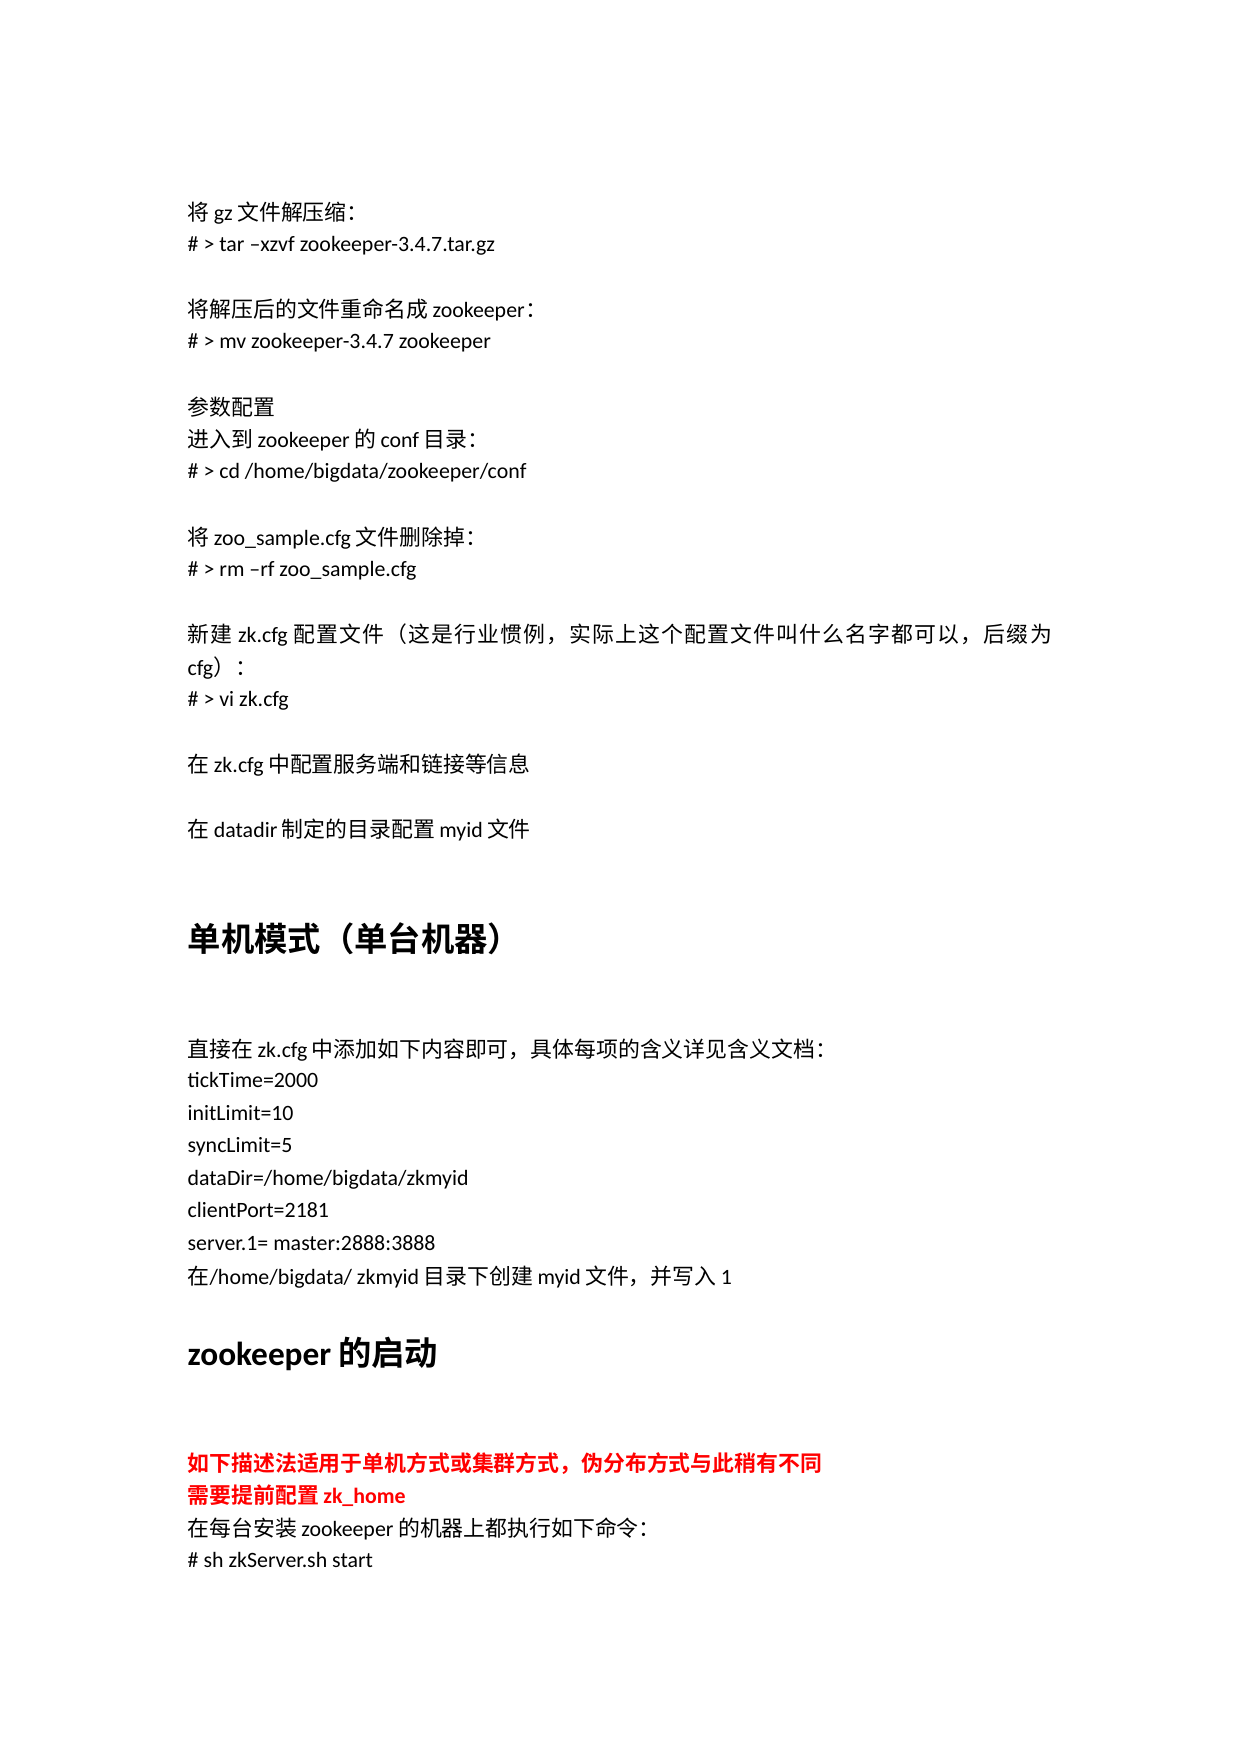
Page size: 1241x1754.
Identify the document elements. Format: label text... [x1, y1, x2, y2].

text 如下描述法适用于单机方式或集群方式，伪分布方式与此稍有不同 [187, 1446, 1053, 1478]
text # > rm –rf zoo_sample.cfg [187, 552, 1053, 584]
text server.1= master:2888:3888 [187, 1226, 1053, 1259]
text 将gz文件解压缩： [187, 194, 1053, 227]
text # > cd /home/bigdata/zookeeper/conf [187, 454, 1053, 487]
text 进入到zookeeper的conf目录： [187, 422, 1053, 454]
text 需要提前配置zk_home [187, 1478, 1053, 1511]
text syncLimit=5 [187, 1129, 1053, 1161]
text # > vi zk.cfg [187, 682, 1053, 714]
text 在每台安装zookeeper的机器上都执行如下命令： [187, 1511, 1053, 1543]
text clientPort=2181 [187, 1194, 1053, 1226]
text 将解压后的文件重命名成zookeeper： [187, 292, 1053, 324]
text initLimit=10 [187, 1096, 1053, 1129]
subtitle 单机模式（单台机器） [187, 904, 1053, 969]
text 在/home/bigdata/ zkmyid目录下创建myid文件，并写入1 [187, 1259, 1053, 1291]
text 新建zk.cfg配置文件（这是行业惯例，实际上这个配置文件叫什么名字都可以，后缀为cfg）： [187, 617, 1053, 682]
text 将zoo_sample.cfg文件删除掉： [187, 519, 1053, 552]
text 直接在zk.cfg中添加如下内容即可，具体每项的含义详见含义文档： [187, 1031, 1053, 1064]
subtitle zookeeper的启动 [187, 1318, 1053, 1383]
text 在zk.cfg中配置服务端和链接等信息 [187, 747, 1053, 779]
text # > tar –xzvf zookeeper-3.4.7.tar.gz [187, 227, 1053, 259]
text # sh zkServer.sh start [187, 1543, 1053, 1576]
text 参数配置 [187, 389, 1053, 422]
text # > mv zookeeper-3.4.7 zookeeper [187, 324, 1053, 357]
text tickTime=2000 [187, 1064, 1053, 1096]
text 在datadir制定的目录配置myid文件 [187, 812, 1053, 844]
text dataDir=/home/bigdata/zkmyid [187, 1161, 1053, 1194]
